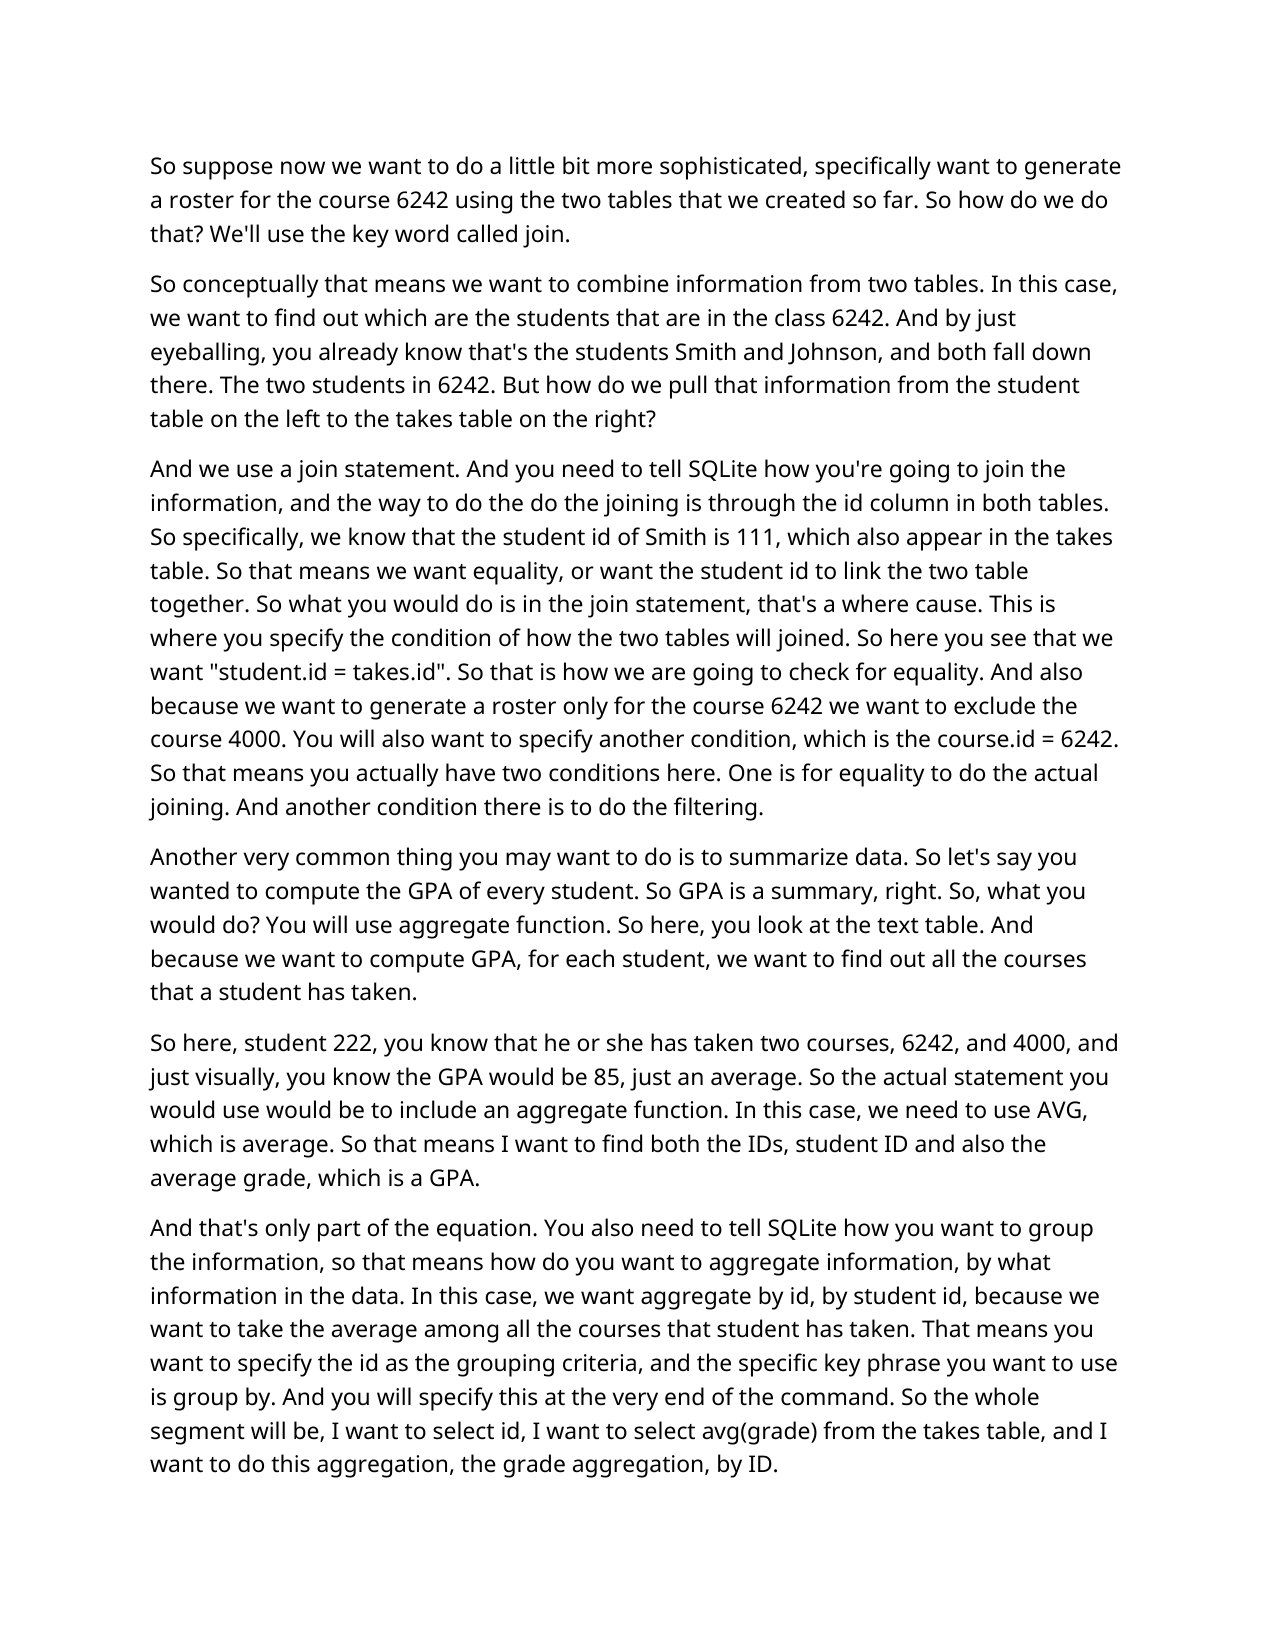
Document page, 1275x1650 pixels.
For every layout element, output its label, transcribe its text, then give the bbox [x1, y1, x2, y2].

text So conceptually that means we want to combine information from two tables. In this case, we want to find out which are the students that are in the class 6242. And by just eyeballing, you already know that's the students Smith and Johnson, and both fall down there. The two students in 6242. But how do we pull that information from the student table on the left to the takes table on the right? [150, 268, 1125, 434]
text So here, student 222, you know that he or she has taken two courses, 6242, and 4000, and just visually, you know the GPA would be 85, just an average. So the actual statement you would use would be to include an aggregate function. In this case, we need to use AVG, which is average. So that means I want to find both the IDs, student ID and also the average grade, which is a GPA. [150, 1027, 1125, 1193]
text And we use a join statement. And you need to tell SQLite how you're going to join the information, and the way to do the do the joining is through the id column in both tables. So specifically, we know that the student id of Smith is 111, which also appear in the takes table. So that means we want equality, or want the student id to link the two table together. So what you would do is in the join statement, that's a where cause. This is where you specify the condition of how the two tables will joined. So here you see that we want "student.id = takes.id". So that is how we are going to check for equality. And also because we want to generate a roster only for the course 6242 we want to exclude the course 4000. You will also want to specify another condition, which is the course.id = 6242. So that means you actually have two conditions here. One is for equality to do the actual joining. And another condition there is to do the filtering. [150, 453, 1125, 822]
text So suppose now we want to do a little bit more sophisticated, specifically want to generate a roster for the course 6242 using the two tables that we created so far. So how do we do that? We'll use the key word called join. [150, 150, 1125, 249]
text Another very common thing you may want to do is to summarize data. So let's say you wanted to compute the GPA of every student. So GPA is a summary, right. So, what you would do? You will use aggregate function. So here, you look at the text table. And because we want to compute GPA, for each student, we want to find out all the courses that a student has taken. [150, 841, 1125, 1007]
text And that's only part of the equation. You also need to tell SQLite how you want to group the information, so that means how do you want to aggregate information, by what information in the data. In this case, we want aggregate by id, by student id, because we want to take the average among all the courses that student has taken. That means you want to specify the id as the grouping criteria, and the specific key phrase you want to use is group by. And you will specify this at the very end of the command. So the whole segment will be, I want to select id, I want to select avg(grade) from the takes table, and I want to do this aggregation, the grade aggregation, by ID. [150, 1212, 1125, 1479]
